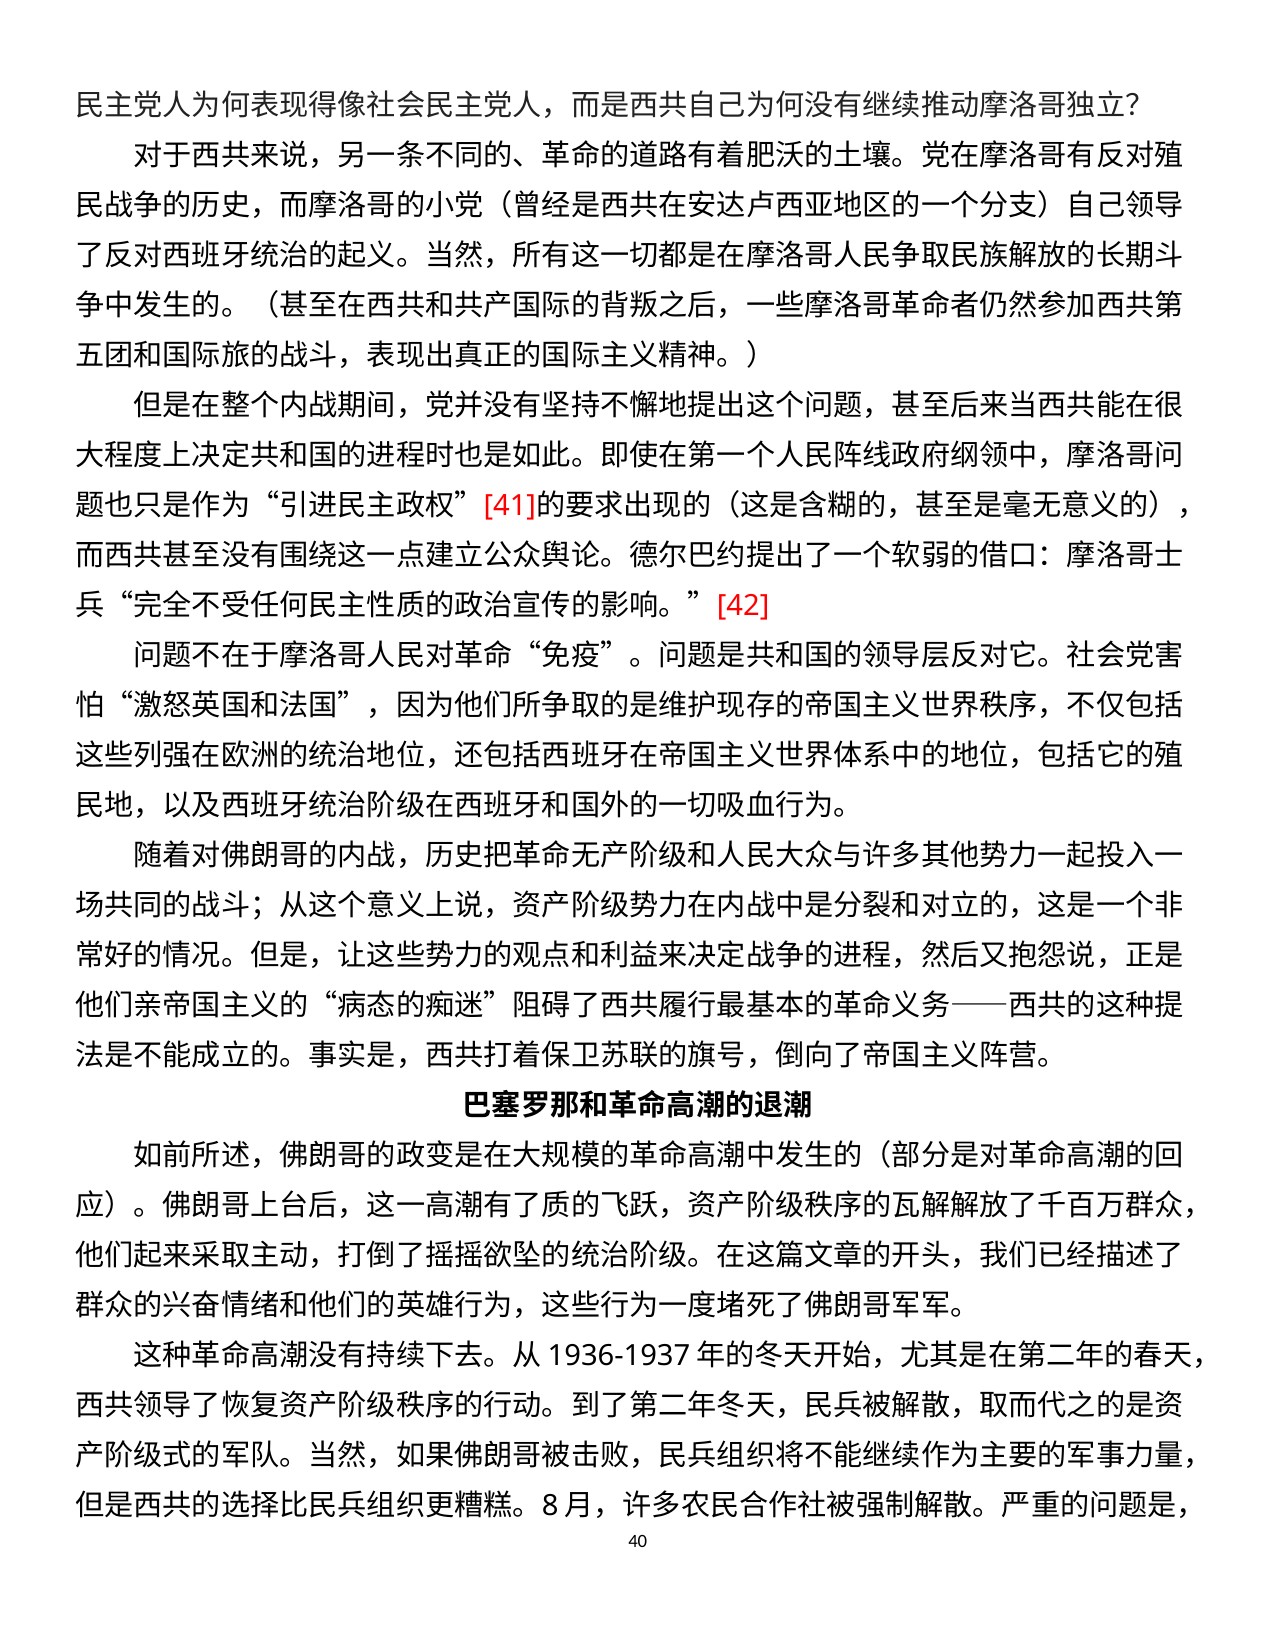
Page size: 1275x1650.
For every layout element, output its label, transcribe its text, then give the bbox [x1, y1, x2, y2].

text 巴塞罗那和革命高潮的退潮 [75, 1075, 1200, 1125]
text 问题不在于摩洛哥人民对革命“免疫”。问题是共和国的领导层反对它。社会党害怕“激怒英国和法国”，因为他们所争取的是维护现存的帝国主义世界秩序，不仅包括这些列强在欧洲的统治地位，还包括西班牙在帝国主义世界体系中的地位，包括它的殖民地，以及西班牙统治阶级在西班牙和国外的一切吸血行为。 [75, 625, 1200, 825]
list 但是在整个内战期间，党并没有坚持不懈地提出这个问题，甚至后来当西共能在很大程度上决定共和国的进程时也是如此。即使在第一个人民阵线政府纲领中，摩洛哥问题也只是作为“引进民主政权”[41]的要求出现的（这是含糊的，甚至是毫无意义的），而西共甚至没有围绕这一点建立公众舆论。德尔巴约提出了一个软弱的借口：摩洛哥士兵“完全不受任何民主性质的政治宣传的影响。”[42] [75, 375, 1200, 625]
text 对于西共来说，另一条不同的、革命的道路有着肥沃的土壤。党在摩洛哥有反对殖民战争的历史，而摩洛哥的小党（曾经是西共在安达卢西亚地区的一个分支）自己领导了反对西班牙统治的起义。当然，所有这一切都是在摩洛哥人民争取民族解放的长期斗争中发生的。（甚至在西共和共产国际的背叛之后，一些摩洛哥革命者仍然参加西共第五团和国际旅的战斗，表现出真正的国际主义精神。） [75, 125, 1200, 375]
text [75, 1325, 1200, 1525]
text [75, 75, 1200, 125]
list 如前所述，佛朗哥的政变是在大规模的革命高潮中发生的（部分是对革命高潮的回应）。佛朗哥上台后，这一高潮有了质的飞跃，资产阶级秩序的瓦解解放了千百万群众，他们起来采取主动，打倒了摇摇欲坠的统治阶级。在这篇文章的开头，我们已经描述了群众的兴奋情绪和他们的英雄行为，这些行为一度堵死了佛朗哥军军。 [75, 1125, 1200, 1325]
list 随着对佛朗哥的内战，历史把革命无产阶级和人民大众与许多其他势力一起投入一场共同的战斗；从这个意义上说，资产阶级势力在内战中是分裂和对立的，这是一个非常好的情况。但是，让这些势力的观点和利益来决定战争的进程，然后又抱怨说，正是他们亲帝国主义的“病态的痴迷”阻碍了西共履行最基本的革命义务——西共的这种提法是不能成立的。事实是，西共打着保卫苏联的旗号，倒向了帝国主义阵营。 [75, 825, 1200, 1075]
